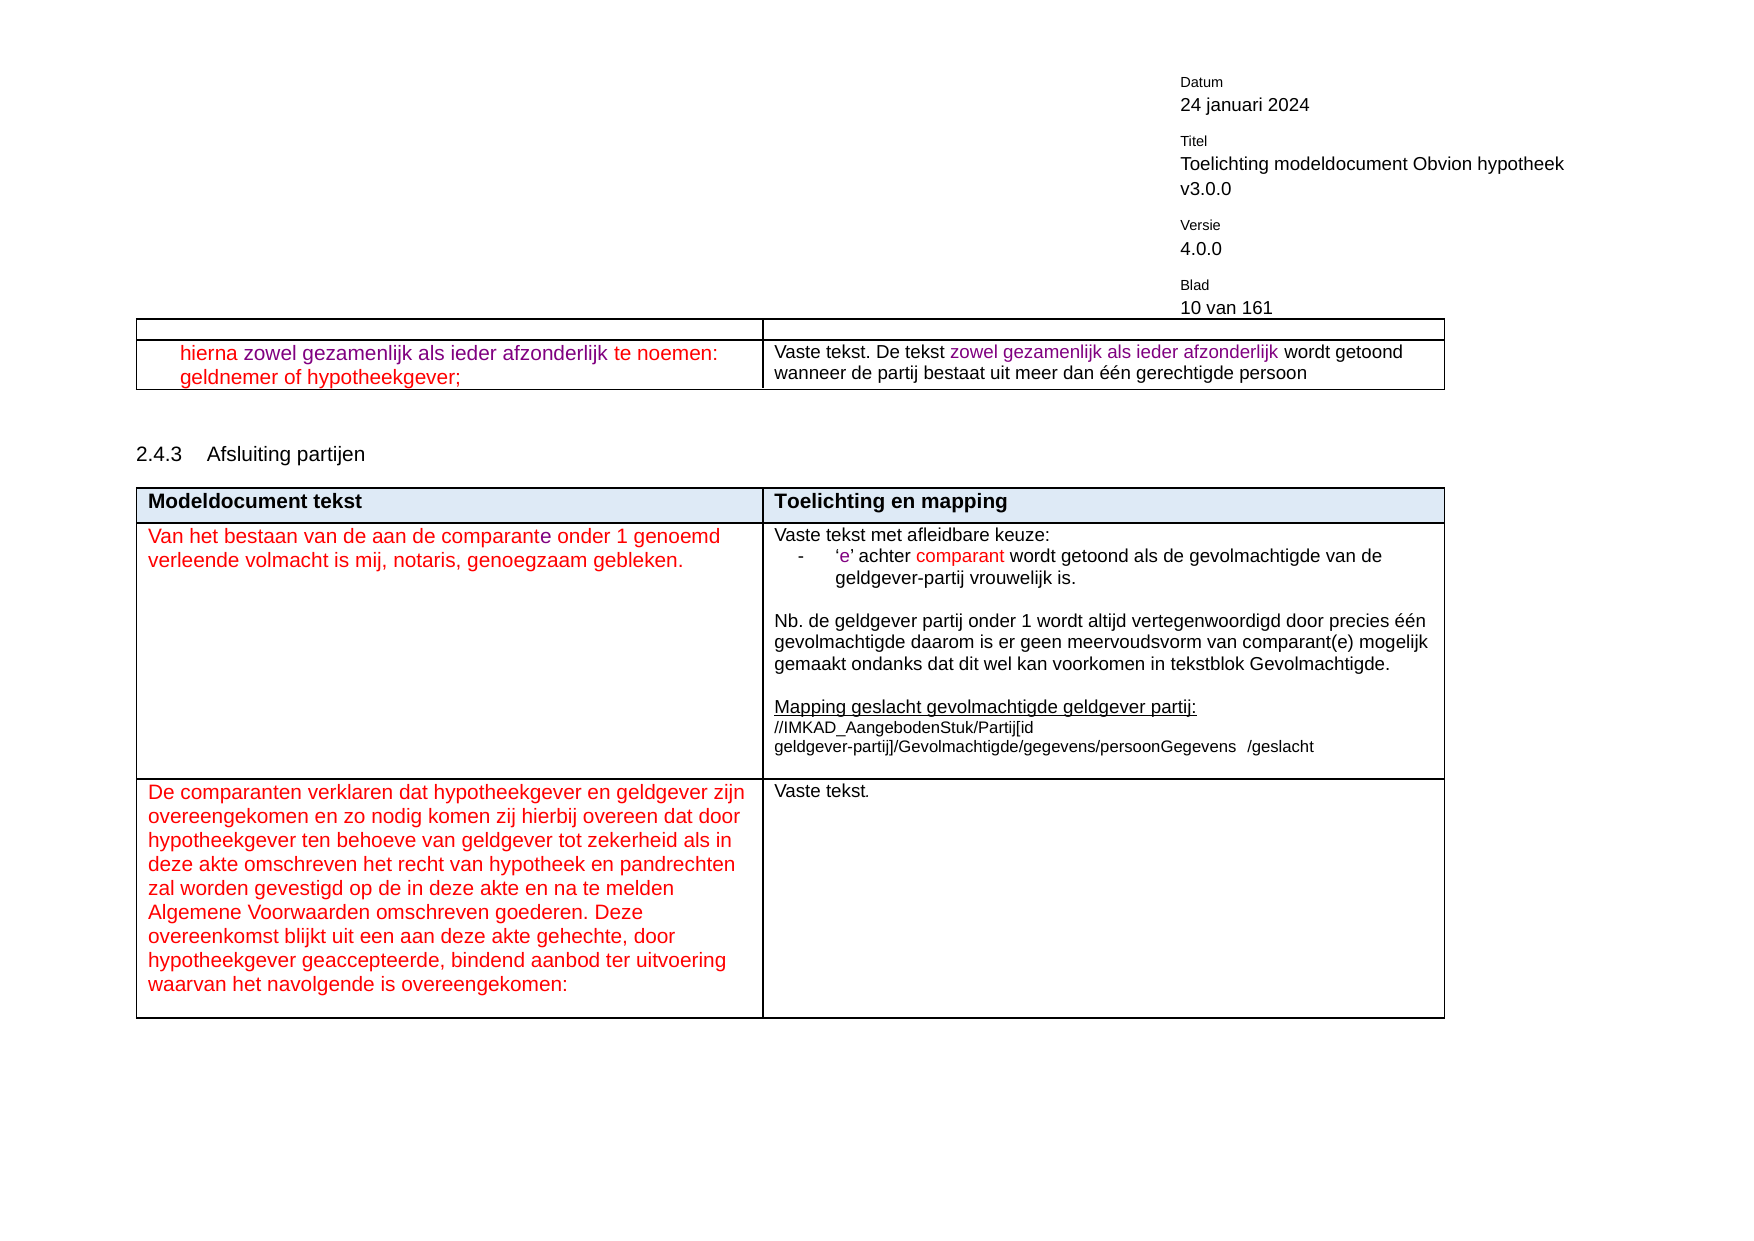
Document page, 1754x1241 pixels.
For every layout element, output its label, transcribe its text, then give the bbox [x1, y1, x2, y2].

subtitle Afsluiting partijen [136, 437, 1444, 466]
table_header Toelichting en mapping [764, 489, 1444, 522]
table_cell Vaste tekst met afleidbare keuze: ‘e’ achter comparant wordt getoond als de gevolmachtigde van de geldgever-partij vrouwelijk is. Nb. de geldgever partij onder 1 wordt altijd vertegenwoordigd door precies één gevolmachtigde daarom is er geen meervoudsvorm van comparant(e) mogelijk gemaakt ondanks dat dit wel kan voorkomen in tekstblok Gevolmachtigde. Mapping geslacht gevolmachtigde geldgever partij: //IMKAD_AangebodenStuk/Partij[id geldgever-partij]/Gevolmachtigde/gegevens/persoonGegevens /geslacht [764, 524, 1444, 778]
table_cell hierna zowel gezamenlijk als ieder afzonderlijk te noemen: geldnemer of hypotheekgever; [137, 341, 762, 388]
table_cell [137, 320, 762, 339]
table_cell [764, 320, 1444, 339]
table_cell Van het bestaan van de aan de comparante onder 1 genoemd verleende volmacht is mij, notaris, genoegzaam gebleken. [137, 524, 762, 778]
table_cell Vaste tekst. [764, 780, 1444, 1017]
table_cell De comparanten verklaren dat hypotheekgever en geldgever zijn overeengekomen en zo nodig komen zij hierbij overeen dat door hypotheekgever ten behoeve van geldgever tot zekerheid als in deze akte omschreven het recht van hypotheek en pandrechten zal worden gevestigd op de in deze akte en na te melden Algemene Voorwaarden omschreven goederen. Deze overeenkomst blijkt uit een aan deze akte gehechte, door hypotheekgever geaccepteerde, bindend aanbod ter uitvoering waarvan het navolgende is overeengekomen: [137, 780, 762, 1017]
table_header Modeldocument tekst [137, 489, 762, 522]
table_cell Vaste tekst. De tekst zowel gezamenlijk als ieder afzonderlijk wordt getoond wanneer de partij bestaat uit meer dan één gerechtigde persoon [764, 341, 1444, 388]
